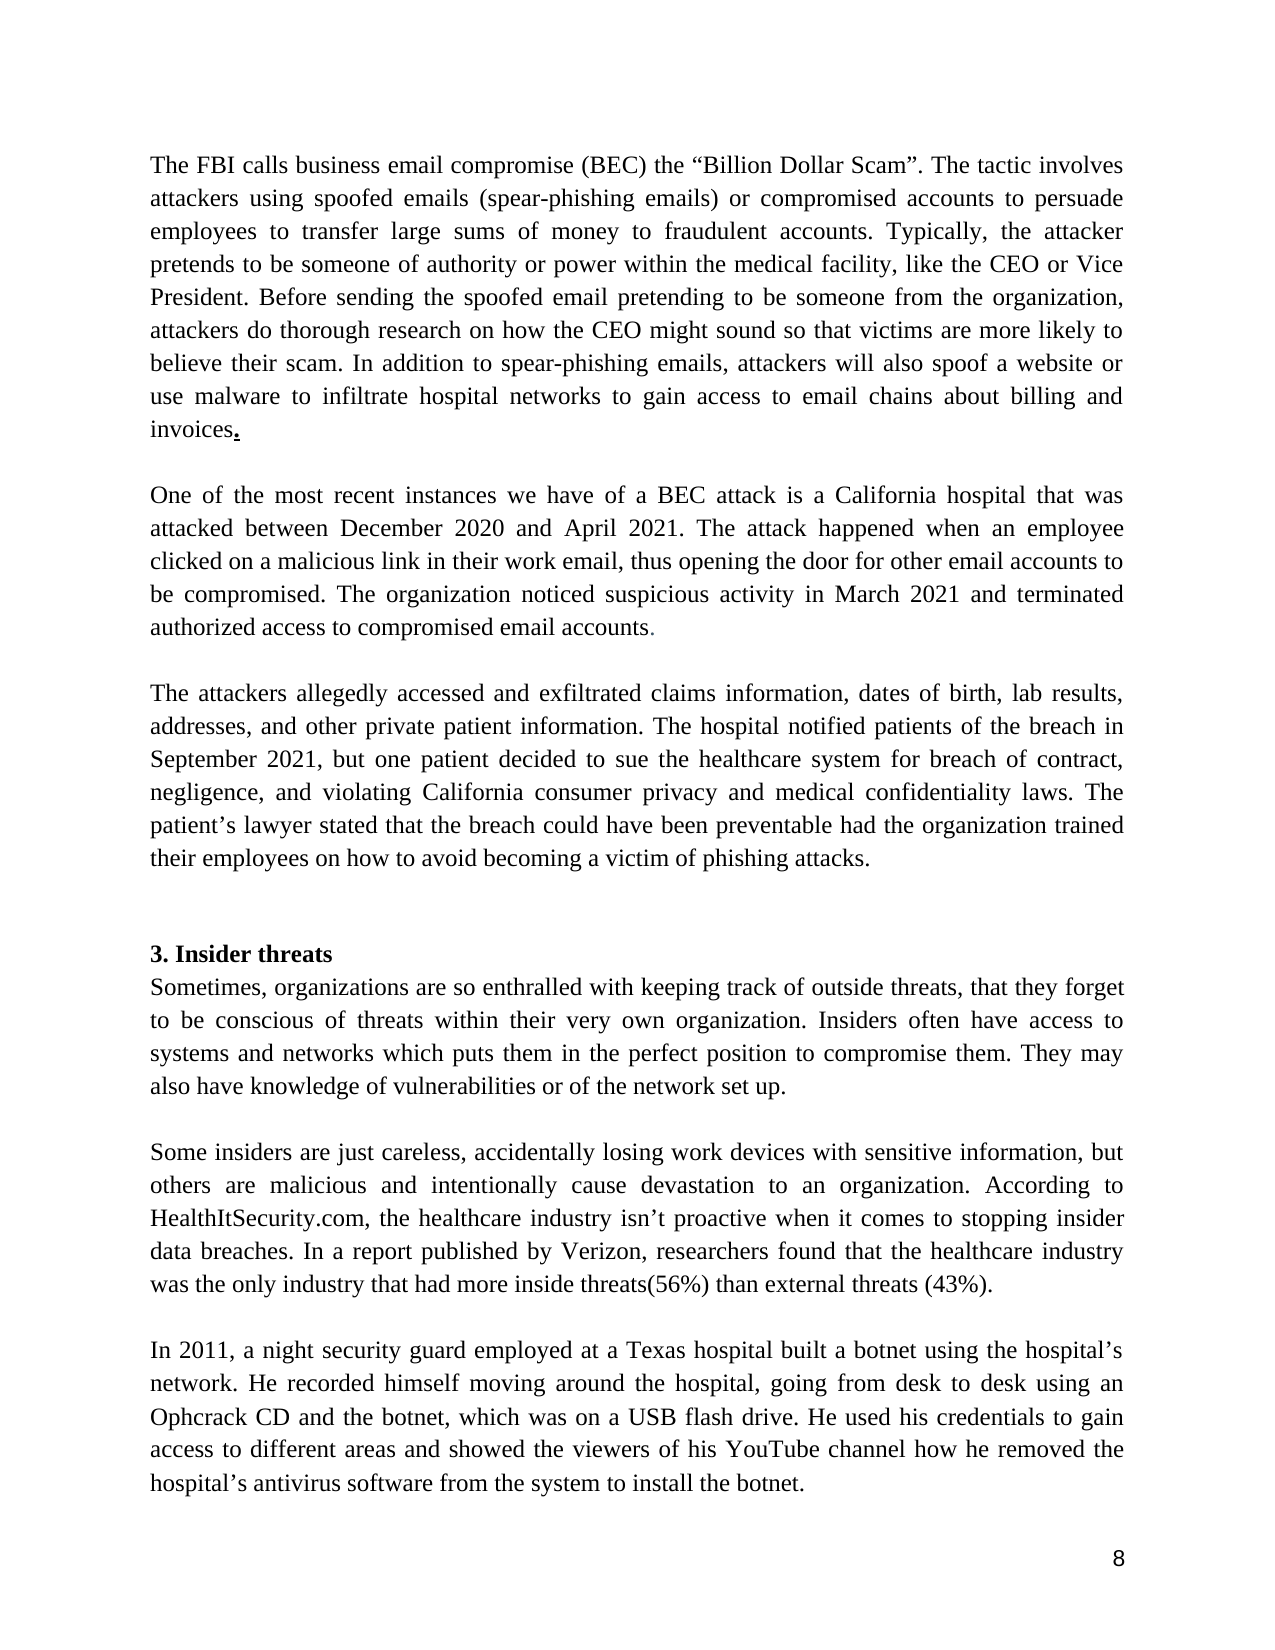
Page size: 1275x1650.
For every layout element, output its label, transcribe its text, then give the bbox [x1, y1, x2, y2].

text The FBI calls business email compromise (BEC) the “Billion Dollar Scam”. The tactic involves attackers using spoofed emails (spear-phishing emails) or compromised accounts to persuade employees to transfer large sums of money to fraudulent accounts. Typically, the attacker pretends to be someone of authority or power within the medical facility, like the CEO or Vice President. Before sending the spoofed email pretending to be someone from the organization, attackers do thorough research on how the CEO might sound so that victims are more likely to believe their scam. In addition to spear-phishing emails, attackers will also spoof a website or use malware to infiltrate hospital networks to gain access to email chains about billing and invoices. [150, 150, 1125, 443]
text One of the most recent instances we have of a BEC attack is a California hospital that was attacked between December 2020 and April 2021. The attack happened when an employee clicked on a malicious link in their work email, thus opening the door for other email accounts to be compromised. The organization noticed suspicious activity in March 2021 and terminated authorized access to compromised email accounts. [150, 480, 1125, 641]
text 3. Insider threats [150, 939, 1125, 968]
text The attackers allegedly accessed and exfiltrated claims information, dates of birth, lab results, addresses, and other private patient information. The hospital notified patients of the breach in September 2021, but one patient decided to sue the healthcare system for breach of contract, negligence, and violating California consumer privacy and medical confidentiality laws. The patient’s lawyer stated that the breach could have been preventable had the organization trained their employees on how to avoid becoming a victim of phishing attacks. [150, 678, 1125, 872]
text In 2011, a night security guard employed at a Texas hospital built a botnet using the hospital’s network. He recorded himself moving around the hospital, going from desk to desk using an Ophcrack CD and the botnet, which was on a USB flash drive. He used his credentials to gain access to different areas and showed the viewers of his YouTube channel how he removed the hospital’s antivirus software from the system to install the botnet. [150, 1336, 1125, 1496]
text Sometimes, organizations are so enthralled with keeping track of outside threats, that they forget to be conscious of threats within their very own organization. Insiders often have access to systems and networks which puts them in the perfect position to compromise them. They may also have knowledge of vulnerabilities or of the network set up. [150, 972, 1125, 1100]
text Some insiders are just careless, accidentally losing work devices with sensitive information, but others are malicious and intentionally cause devastation to an organization. According to HealthItSecurity.com, the healthcare industry isn’t proactive when it comes to stopping insider data breaches. In a report published by Verizon, researchers found that the healthcare industry was the only industry that had more inside threats(56%) than external threats (43%). [150, 1137, 1125, 1298]
